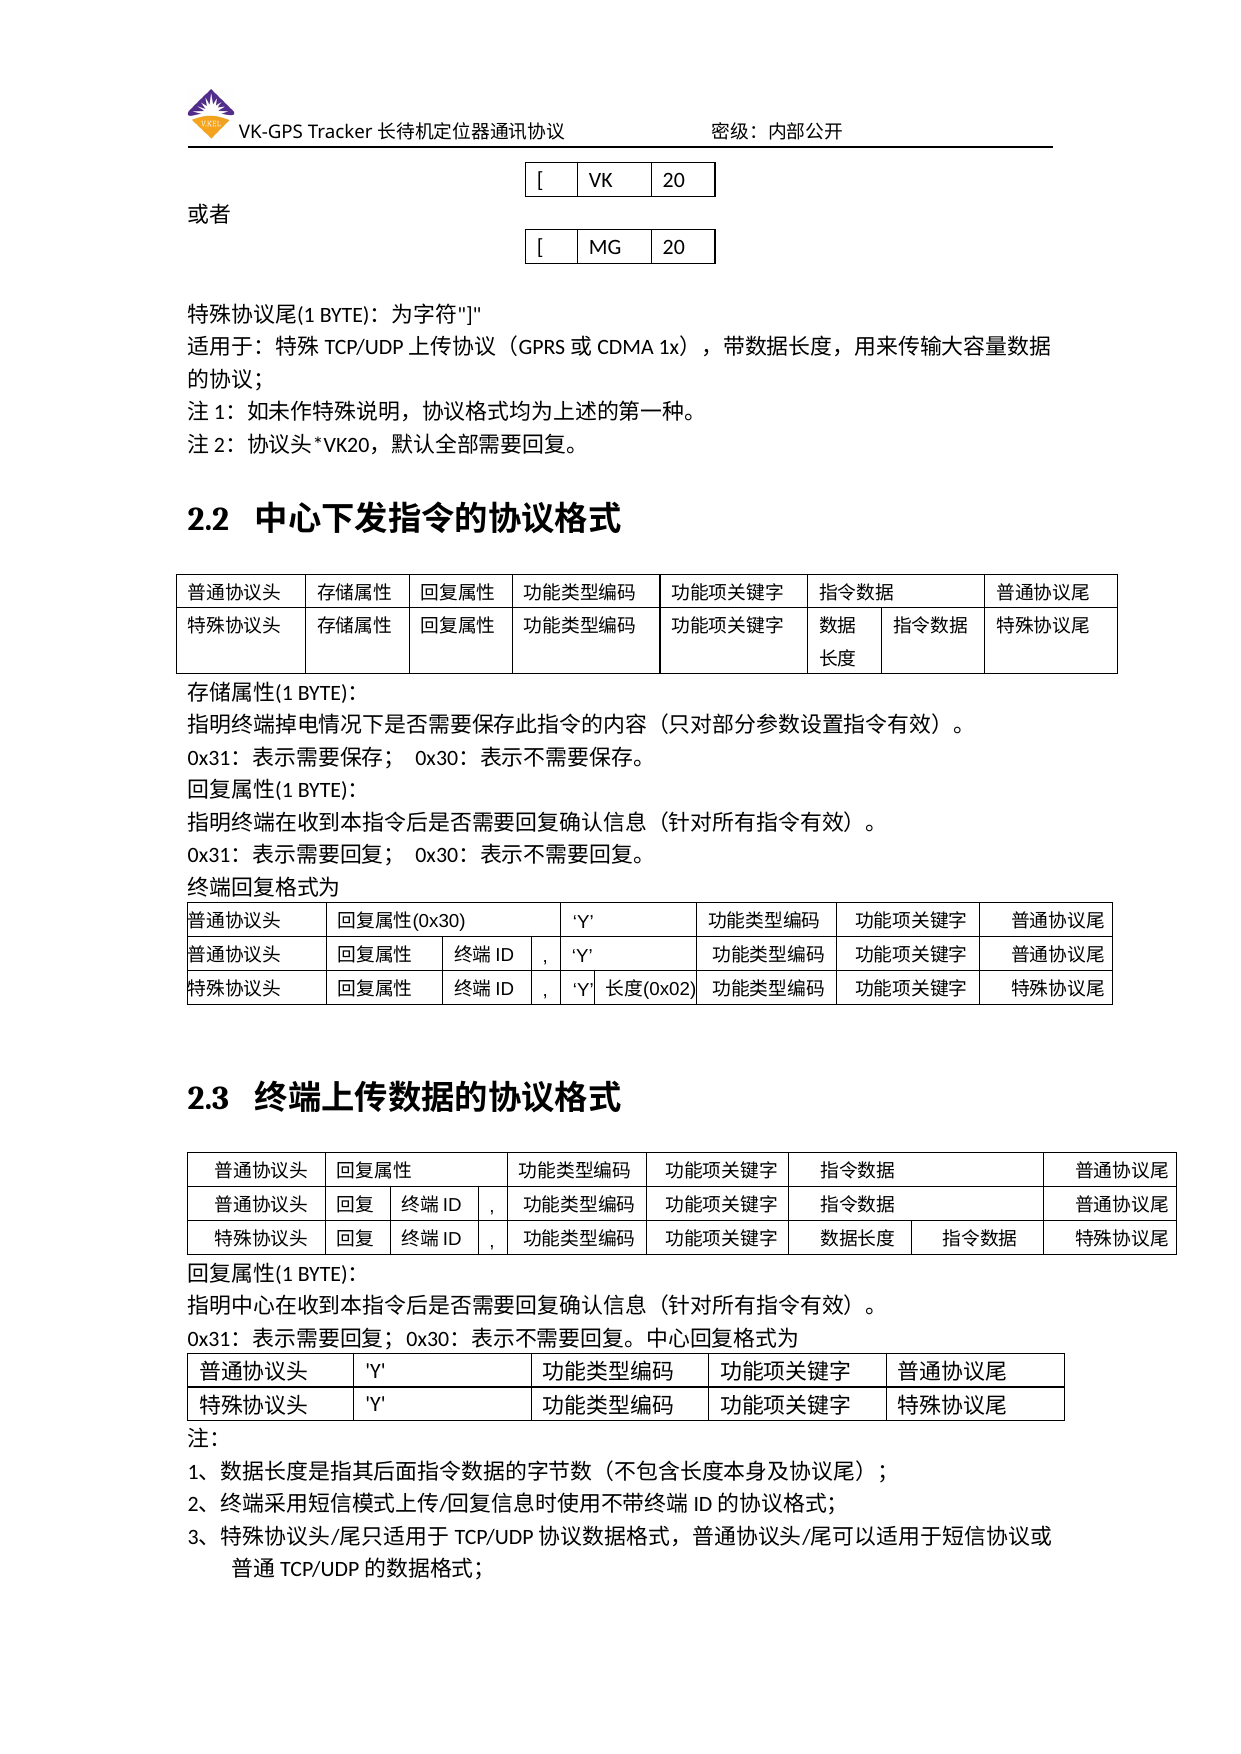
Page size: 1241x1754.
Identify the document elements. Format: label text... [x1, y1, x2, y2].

table_cell 回复属性(0x30) [327, 971, 442, 1004]
text 指明终端掉电情况下是否需要保存此指令的内容（只对部分参数设置指令有效）。 [187, 707, 1053, 739]
table_cell 普通协议尾 [1044, 1187, 1176, 1220]
table_cell 回复属性(0x30) [327, 937, 442, 969]
text 注： [187, 1421, 1053, 1453]
table_header 20 [652, 163, 714, 196]
table_cell 特殊协议尾 [980, 971, 1112, 1004]
table_cell 特殊协议头 [177, 608, 305, 673]
table_cell 功能类型编码 [697, 937, 836, 969]
table_cell 功能项关键字 [709, 1388, 886, 1420]
table_header 普通协议尾 [985, 575, 1117, 607]
table_cell 普通协议尾 [980, 937, 1112, 969]
table_header 功能项关键字 [661, 575, 807, 607]
table_header MG [578, 230, 651, 263]
table_cell 指令数据 [789, 1187, 1043, 1220]
text 回复属性(1 BYTE)： [187, 772, 1053, 804]
table_header VK [578, 163, 651, 196]
table_header 普通协议尾 [980, 903, 1112, 936]
table_header 普通协议头 [188, 1354, 353, 1386]
table_header 功能项关键字 [837, 903, 979, 936]
table_cell 指令数据 [912, 1221, 1043, 1254]
table_cell 特殊协议尾 [985, 608, 1117, 673]
table_cell 功能类型编码 [508, 1187, 646, 1220]
subtitle 终端上传数据的协议格式 [187, 1062, 1009, 1127]
table_header ‘Y’ [561, 903, 696, 936]
text 0x31：表示需要保存； 0x30：表示不需要保存。 [187, 739, 1053, 772]
table_header 20 [652, 230, 714, 263]
table_header 功能类型编码 [532, 1354, 708, 1386]
text 注2：协议头*VK20，默认全部需要回复。 [187, 426, 1053, 459]
table_cell 指令数据 [882, 608, 984, 673]
text 0x31：表示需要回复； 0x30：表示不需要回复。 [187, 837, 1053, 869]
table_cell , [532, 971, 560, 1004]
table_header 回复属性 [326, 1153, 507, 1186]
text 0x31：表示需要回复； 0x30：表示不需要回复。中心回复格式为 [187, 1320, 1053, 1353]
table_header 回复属性 [410, 575, 512, 607]
table_header 功能项关键字 [647, 1153, 788, 1186]
table_cell 数据长度 [789, 1221, 911, 1254]
table_cell 终端ID [443, 971, 531, 1004]
text 指明中心在收到本指令后是否需要回复确认信息（针对所有指令有效）。 [187, 1288, 1053, 1320]
text 特殊协议尾(1 BYTE)：为字符"]" [187, 296, 1053, 329]
table_cell , [479, 1221, 507, 1254]
text 指明终端在收到本指令后是否需要回复确认信息（针对所有指令有效）。 [187, 804, 1053, 837]
text 3、特殊协议头/尾只适用于 TCP/UDP协议数据格式，普通协议头/尾可以适用于短信协议或普通 TCP/UDP 的数据格式； [187, 1518, 1053, 1583]
table_cell 特殊协议尾 [1044, 1221, 1176, 1254]
text 终端回复格式为 [187, 869, 1053, 902]
table_cell 终端ID [443, 937, 531, 969]
table_header 普通协议头 [177, 575, 305, 607]
table_cell , [532, 937, 560, 969]
table_cell 功能项关键字 [647, 1221, 788, 1254]
table_cell 特殊协议尾 [887, 1388, 1064, 1420]
text 2、终端采用短信模式上传/回复信息时使用不带终端 ID 的协议格式； [187, 1486, 1053, 1518]
table_header 普通协议头 [188, 1153, 325, 1186]
table_cell 功能类型编码 [532, 1388, 708, 1420]
table_cell 功能项关键字 [647, 1187, 788, 1220]
text 1、数据长度是指其后面指令数据的字节数（不包含长度本身及协议尾）； [187, 1453, 1053, 1486]
table_cell 'Y' [354, 1388, 531, 1420]
text 适用于：特殊 TCP/UDP 上传协议（GPRS 或 CDMA 1x），带数据长度，用来传输大容量数据的协议； [187, 329, 1053, 394]
table_header 普通协议头 [188, 903, 326, 936]
table_cell , [479, 1187, 507, 1220]
table_cell 功能项关键字 [837, 937, 979, 969]
table_header 'Y' [354, 1354, 531, 1386]
table_cell 数据长度 [808, 608, 881, 673]
table_cell 长度(0x02) [595, 971, 696, 1004]
table_header 指令数据 [789, 1153, 1043, 1186]
table_header 功能类型编码 [513, 575, 659, 607]
table_cell 特殊协议头 [188, 1388, 353, 1420]
table_header [ [526, 230, 577, 263]
table_cell 存储属性 [306, 608, 409, 673]
table_header 功能类型编码 [697, 903, 836, 936]
table_cell 功能类型编码 [508, 1221, 646, 1254]
picture [187, 88, 235, 139]
table_header 指令数据 [808, 575, 984, 607]
table_cell ‘Y’ [561, 937, 696, 969]
table_header 存储属性 [306, 575, 409, 607]
table_cell 回复属性(0x30) [326, 1221, 390, 1254]
table_cell 特殊协议头 [188, 971, 326, 1004]
table_header 回复属性(0x30) [327, 903, 560, 936]
table_cell 终端ID [391, 1221, 478, 1254]
table_cell 回复属性 [410, 608, 512, 673]
text 存储属性(1 BYTE)： [187, 674, 1053, 707]
table_cell 普通协议头 [188, 937, 326, 969]
subtitle 中心下发指令的协议格式 [187, 484, 1009, 549]
table_header 功能项关键字 [709, 1354, 886, 1386]
table_cell 功能项关键字 [837, 971, 979, 1004]
table_cell 功能类型编码 [697, 971, 836, 1004]
table_header 普通协议尾 [1044, 1153, 1176, 1186]
table_cell 功能项关键字 [661, 608, 807, 673]
table_cell 回复属性(0x30) [326, 1187, 390, 1220]
text 注1：如未作特殊说明，协议格式均为上述的第一种。 [187, 394, 1053, 426]
table_cell 普通协议头 [188, 1187, 325, 1220]
table_cell 功能类型编码 [513, 608, 659, 673]
text 或者 [187, 197, 1053, 229]
table_header 普通协议尾 [887, 1354, 1064, 1386]
table_cell 终端ID [391, 1187, 478, 1220]
table_header 功能类型编码 [508, 1153, 646, 1186]
text 回复属性(1 BYTE)： [187, 1255, 1053, 1288]
table_header [ [526, 163, 577, 196]
table_cell 特殊协议头 [188, 1221, 325, 1254]
table_cell ‘Y’ [561, 971, 594, 1004]
